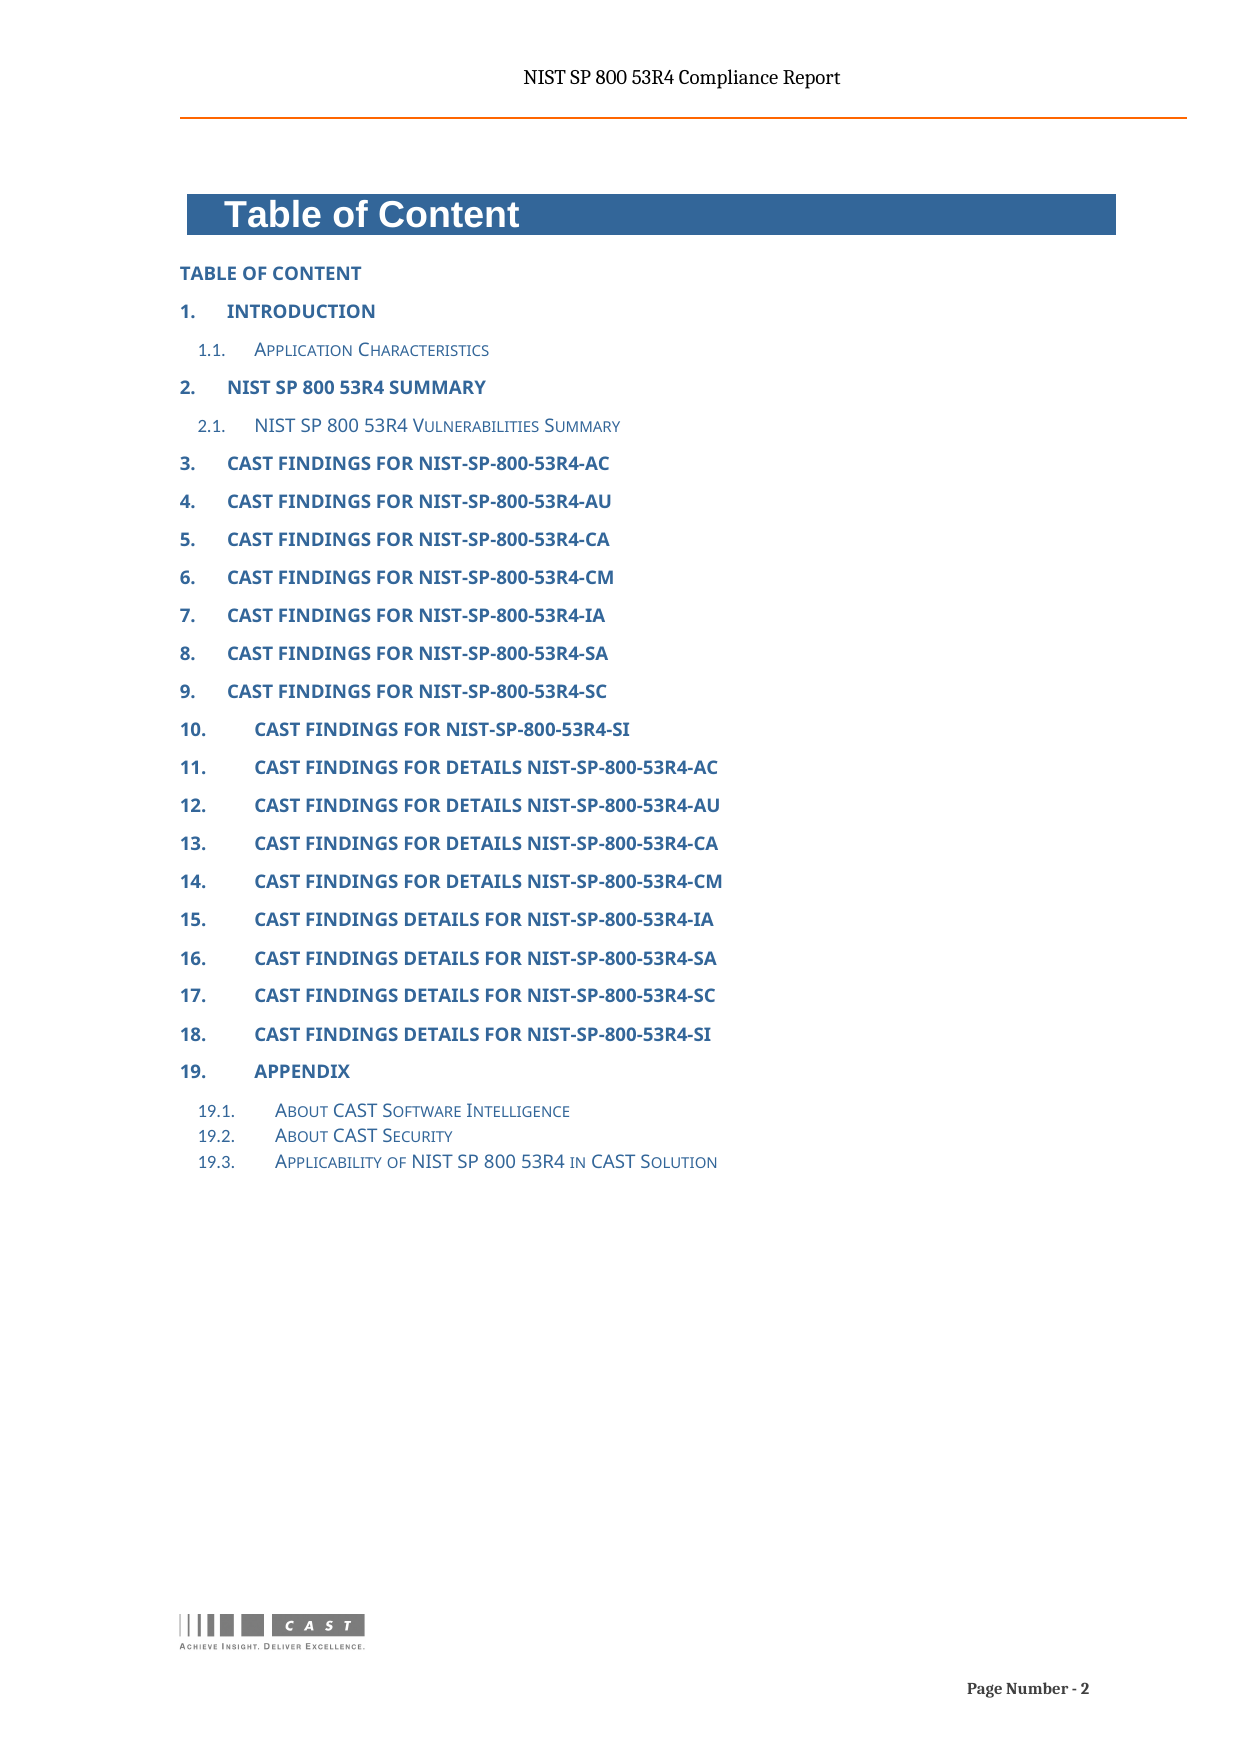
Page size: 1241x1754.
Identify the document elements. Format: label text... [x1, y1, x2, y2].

subtitle Table of Content [187, 194, 1116, 235]
text 15. CAST Findings Details for NIST-SP-800-53R4-IA [179, 907, 1184, 932]
text 8. CAST Findings for NIST-SP-800-53R4-SA [179, 641, 1184, 666]
text 17. CAST Findings Details for NIST-SP-800-53R4-SC [179, 983, 1184, 1008]
text 4. CAST Findings for NIST-SP-800-53R4-AU [179, 488, 1184, 514]
text 11. CAST Findings for Details NIST-SP-800-53R4-AC [179, 755, 1184, 780]
text 19.3. Applicability of NIST SP 800 53R4 in CAST Solution [197, 1148, 1184, 1173]
text 14. CAST Findings for Details NIST-SP-800-53R4-CM [179, 869, 1184, 894]
text 1. Introduction [179, 298, 1184, 324]
text 5. CAST Findings for NIST-SP-800-53R4-CA [179, 527, 1184, 552]
text 6. CAST Findings for NIST-SP-800-53R4-CM [179, 564, 1184, 590]
text 19. Appendix [179, 1059, 1184, 1084]
text 16. CAST Findings Details for NIST-SP-800-53R4-SA [179, 945, 1184, 970]
text 1.1. Application Characteristics [197, 336, 1184, 362]
text 3. CAST Findings for NIST-SP-800-53R4-AC [179, 451, 1184, 476]
picture [179, 1614, 365, 1651]
text 12. CAST Findings for Details NIST-SP-800-53R4-AU [179, 793, 1184, 818]
text 19.2. About CAST Security [197, 1122, 1184, 1148]
text 9. CAST Findings for NIST-SP-800-53R4-SC [179, 679, 1184, 704]
text 19.1. About CAST Software Intelligence [197, 1097, 1184, 1122]
text 7. CAST Findings for NIST-SP-800-53R4-IA [179, 603, 1184, 628]
text 18. CAST Findings Details for NIST-SP-800-53R4-SI [179, 1021, 1184, 1046]
text Table of Content [179, 260, 1184, 286]
text 2. NIST SP 800 53R4 Summary [179, 374, 1184, 400]
text 13. CAST Findings for Details NIST-SP-800-53R4-CA [179, 831, 1184, 856]
text 2.1. NIST SP 800 53R4 Vulnerabilities Summary [197, 412, 1184, 438]
text 10. CAST Findings for NIST-SP-800-53R4-SI [179, 717, 1184, 742]
